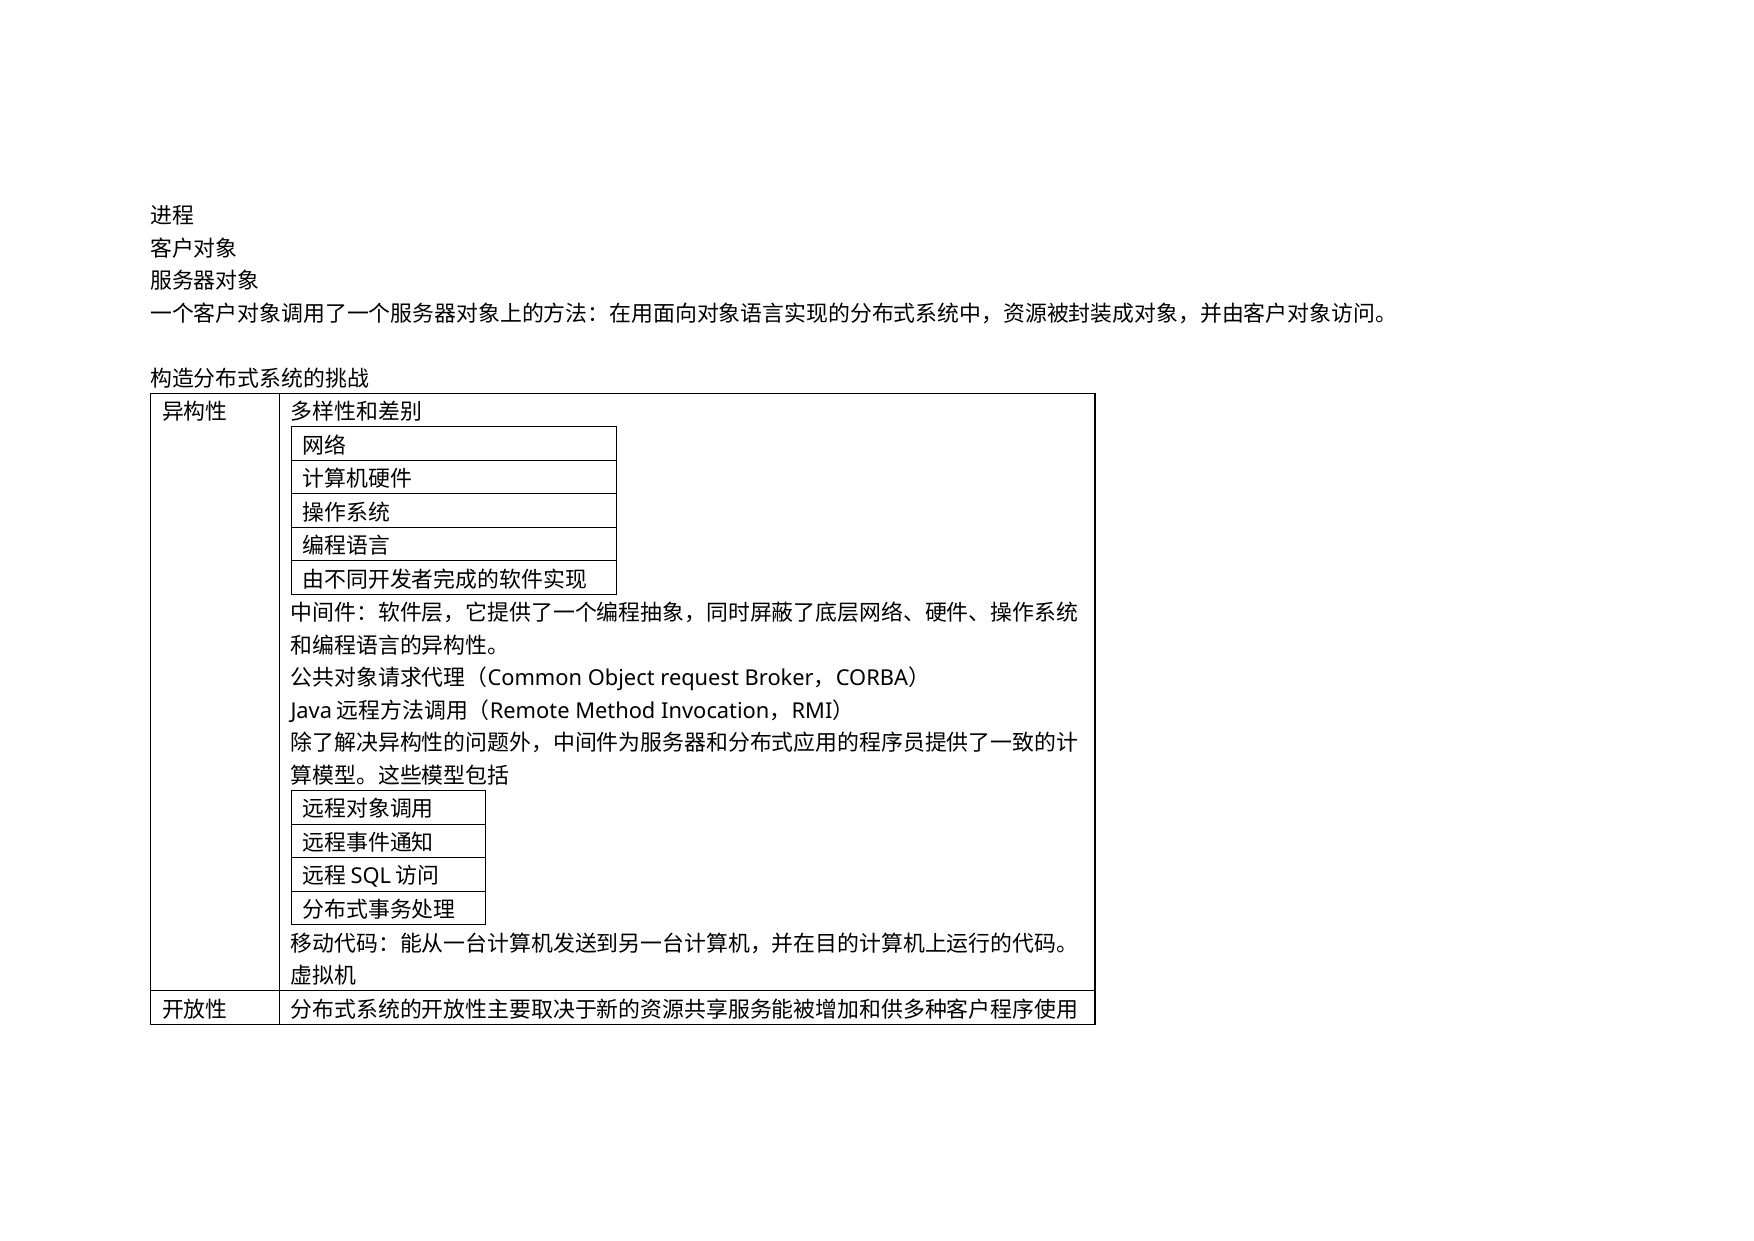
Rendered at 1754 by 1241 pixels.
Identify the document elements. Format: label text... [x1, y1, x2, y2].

text 进程 [150, 198, 1604, 230]
text 构造分布式系统的挑战 [150, 360, 1604, 393]
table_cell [280, 991, 1094, 1024]
text 客户对象 [150, 230, 1604, 263]
table_header 异构性 [151, 394, 279, 990]
text 服务器对象 [150, 263, 1604, 295]
text 一个客户对象调用了一个服务器对象上的方法：在用面向对象语言实现的分布式系统中，资源被封装成对象，并由客户对象访问。 [150, 295, 1604, 328]
table_header 多样性和差别 中间件：软件层，它提供了一个编程抽象，同时屏蔽了底层网络、硬件、操作系统和编程语言的异构性。 公共对象请求代理（Common Object request Broker，CORBA） Java远程方法调用（Remote Method Invocation，RMI） 除了解决异构性的问题外，中间件为服务器和分布式应用的程序员提供了一致的计算模型。这些模型包括 移动代码：能从一台计算机发送到另一台计算机，并在目的计算机上运行的代码。 虚拟机 [280, 394, 1094, 990]
table_cell 开放性 [151, 991, 279, 1024]
